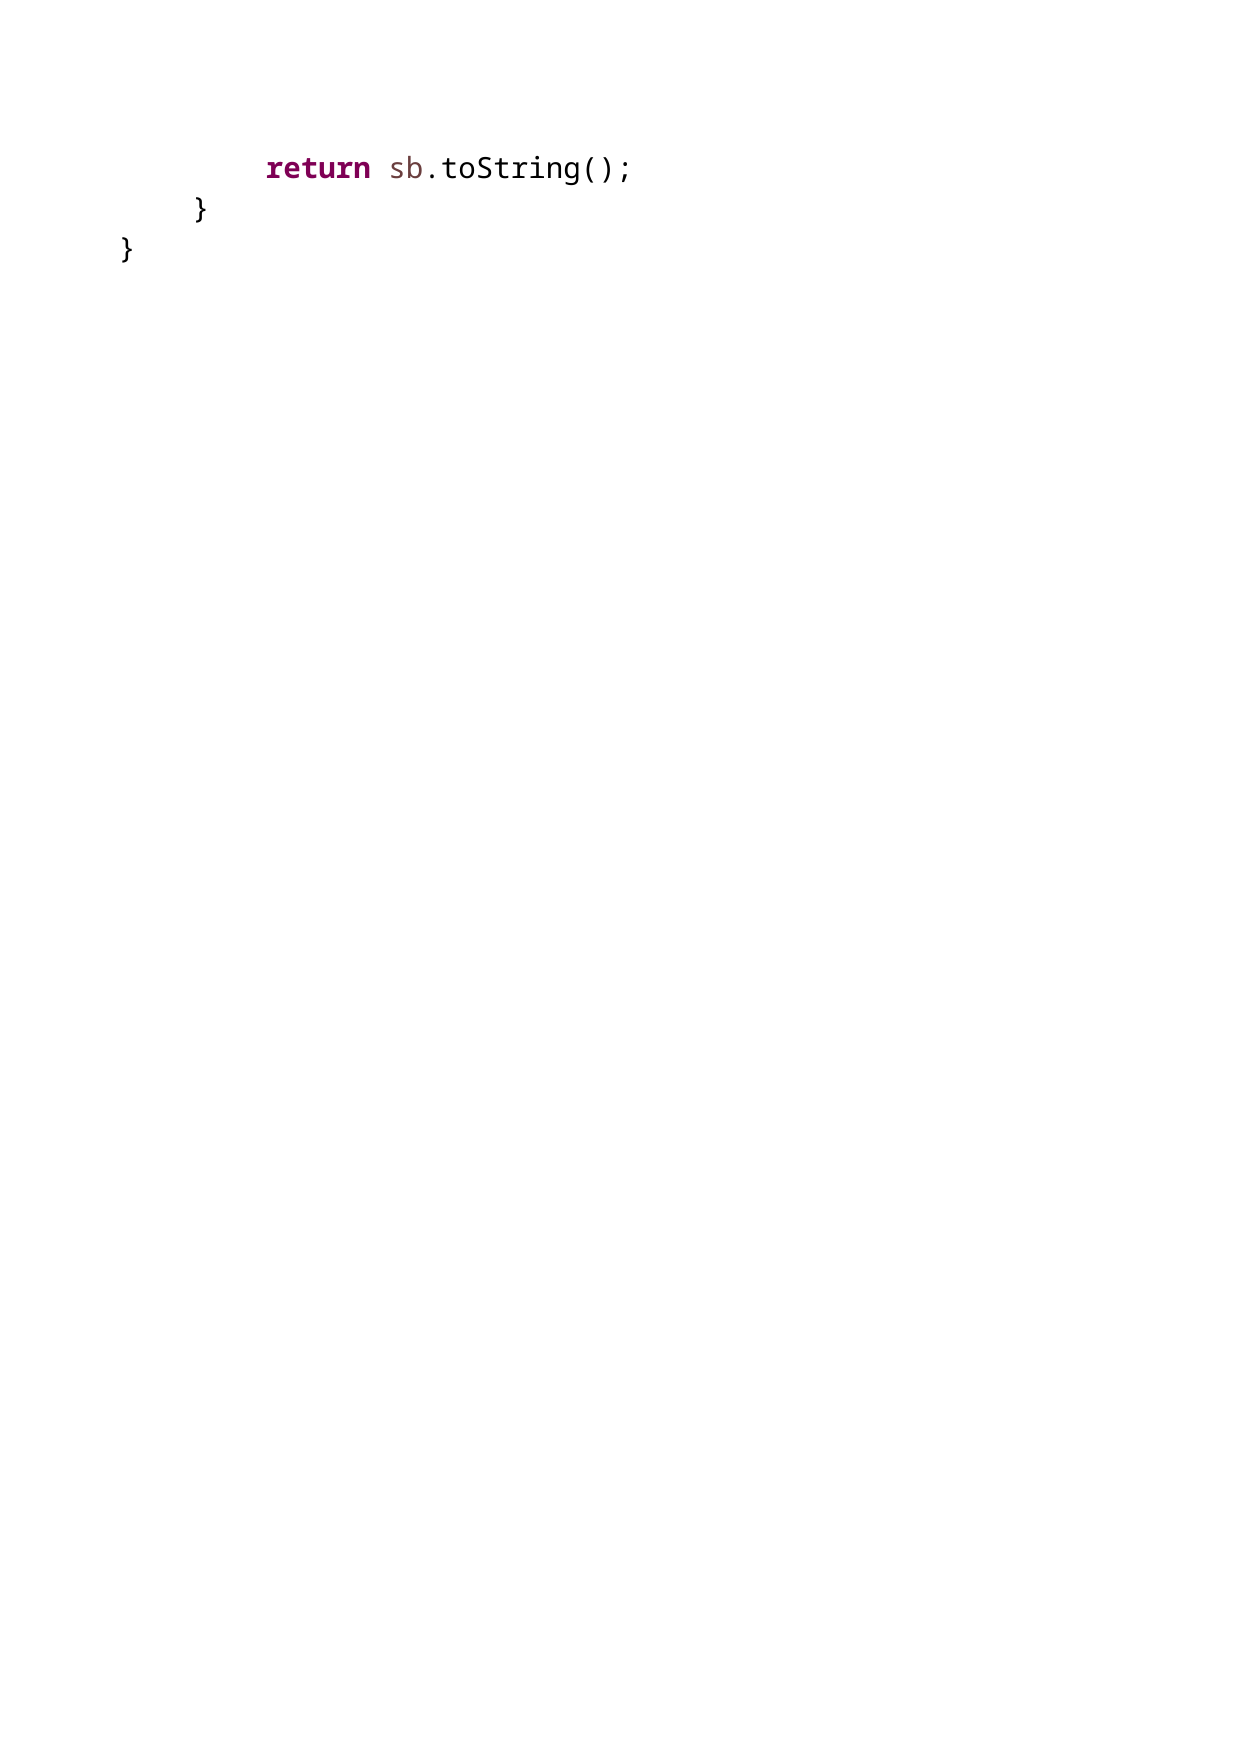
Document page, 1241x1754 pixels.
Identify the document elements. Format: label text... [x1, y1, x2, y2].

text } [118, 187, 1122, 227]
text return sb.toString(); [118, 148, 1122, 187]
text } [118, 227, 1122, 267]
